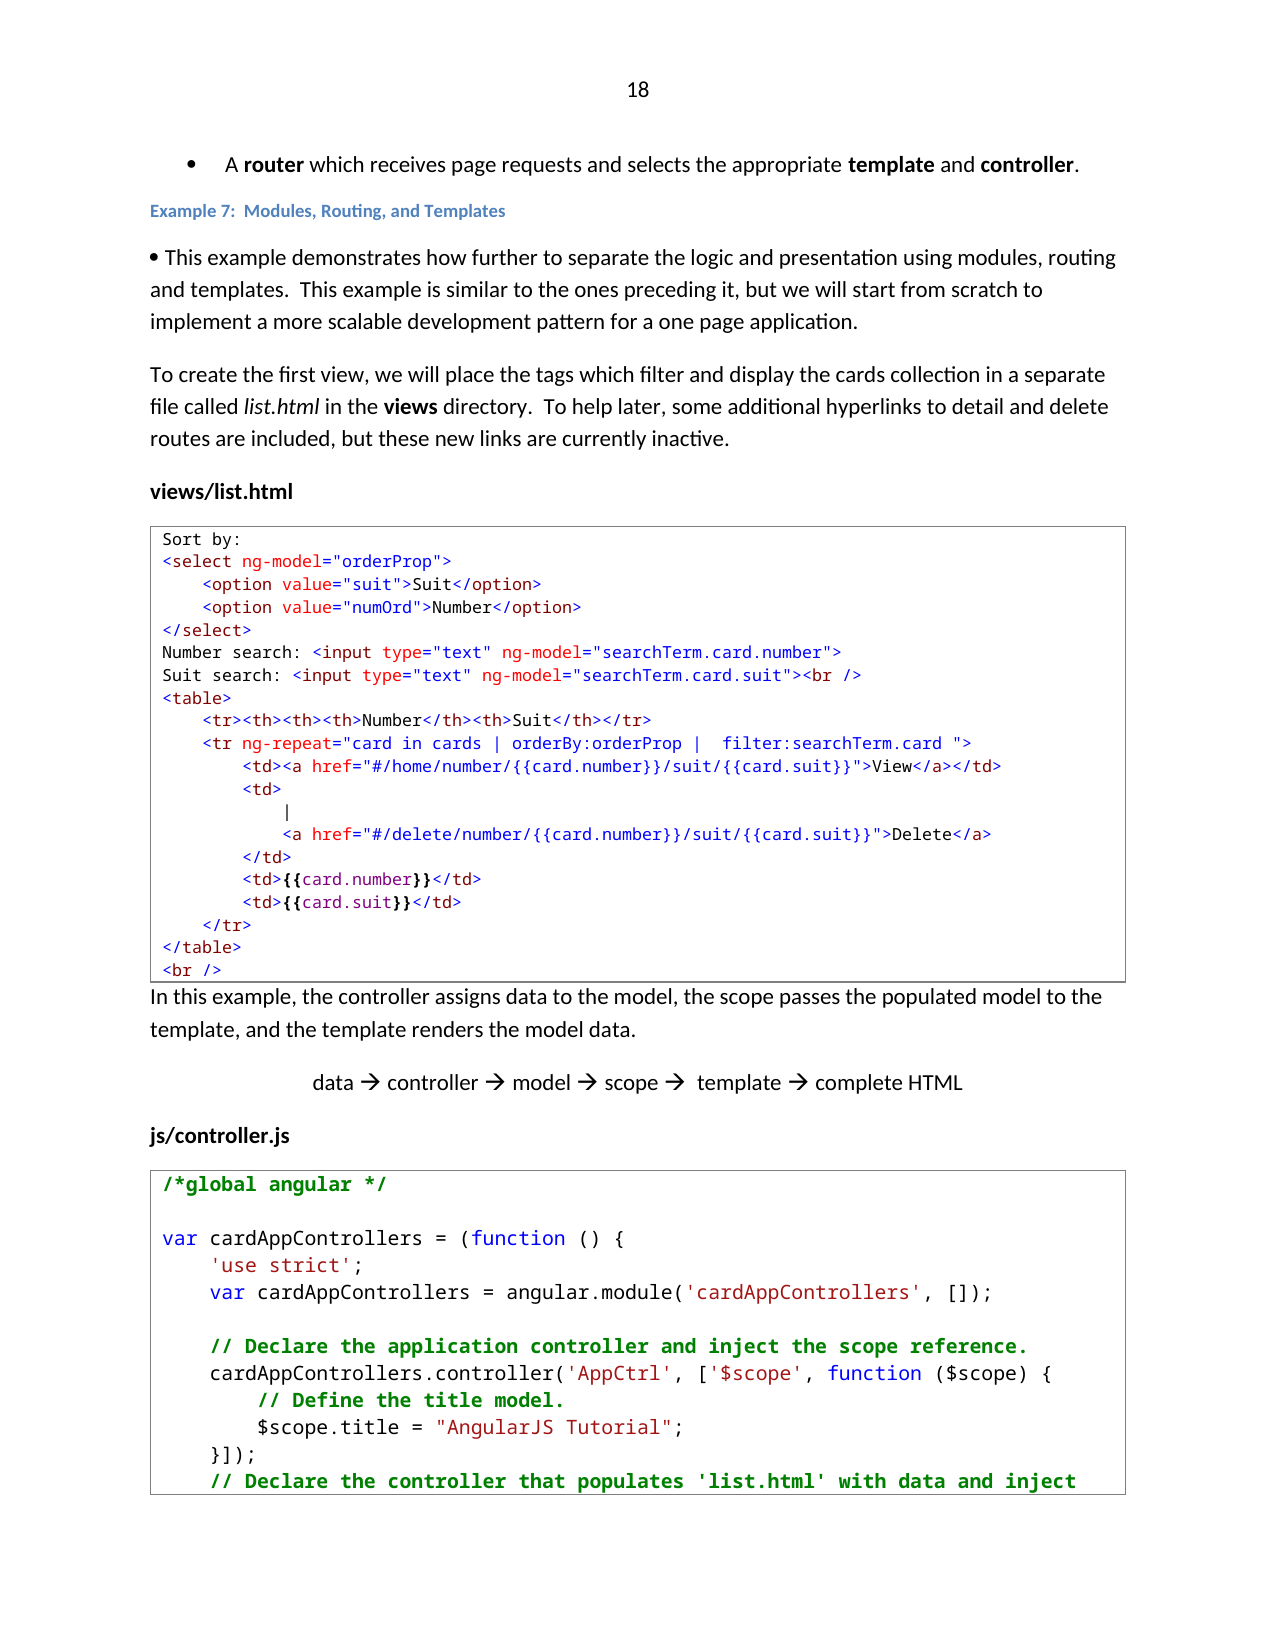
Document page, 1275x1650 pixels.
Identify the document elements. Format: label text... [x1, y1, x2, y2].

text In this example, the controller assigns data to the model, the scope passes the populated model to the template, and the template renders the model data. [150, 983, 1125, 1043]
text To create the first view, we will place the tags which filter and display the cards collection in a separate file called list.html in the views directory. To help later, some additional hyperlinks to detail and delete routes are included, but these new links are currently inactive. [150, 360, 1125, 452]
text This example demonstrates how further to separate the logic and presentation using modules, routing and templates. This example is similar to the ones preceding it, but we will start from scratch to implement a more scalable development pattern for a one page application. [150, 243, 1125, 335]
list A router which receives page requests and selects the appropriate template and controller. [187, 150, 1125, 178]
text data controller model scope template complete HTML [150, 1068, 1125, 1096]
text js/controller.js [150, 1121, 1125, 1149]
text views/list.html [150, 477, 1125, 505]
table_header Sort by: <select ng-model="orderProp"> <option value="suit">Suit</option> <option value="numOrd">Number</option> </select> Number search: <input type="text" ng-model="searchTerm.card.number"> Suit search: <input type="text" ng-model="searchTerm.card.suit"><br /> <table> <tr><th><th><th>Number</th><th>Suit</th></tr> <tr ng-repeat="card in cards | orderBy:orderProp | filter:searchTerm.card "> <td><a href="#/home/number/{{card.number}}/suit/{{card.suit}}">View</a></td> <td> | <a href="#/delete/number/{{card.number}}/suit/{{card.suit}}">Delete</a> </td> <td>{{card.number}}</td> <td>{{card.suit}}</td> </tr> </table> <br /> [151, 527, 1125, 981]
